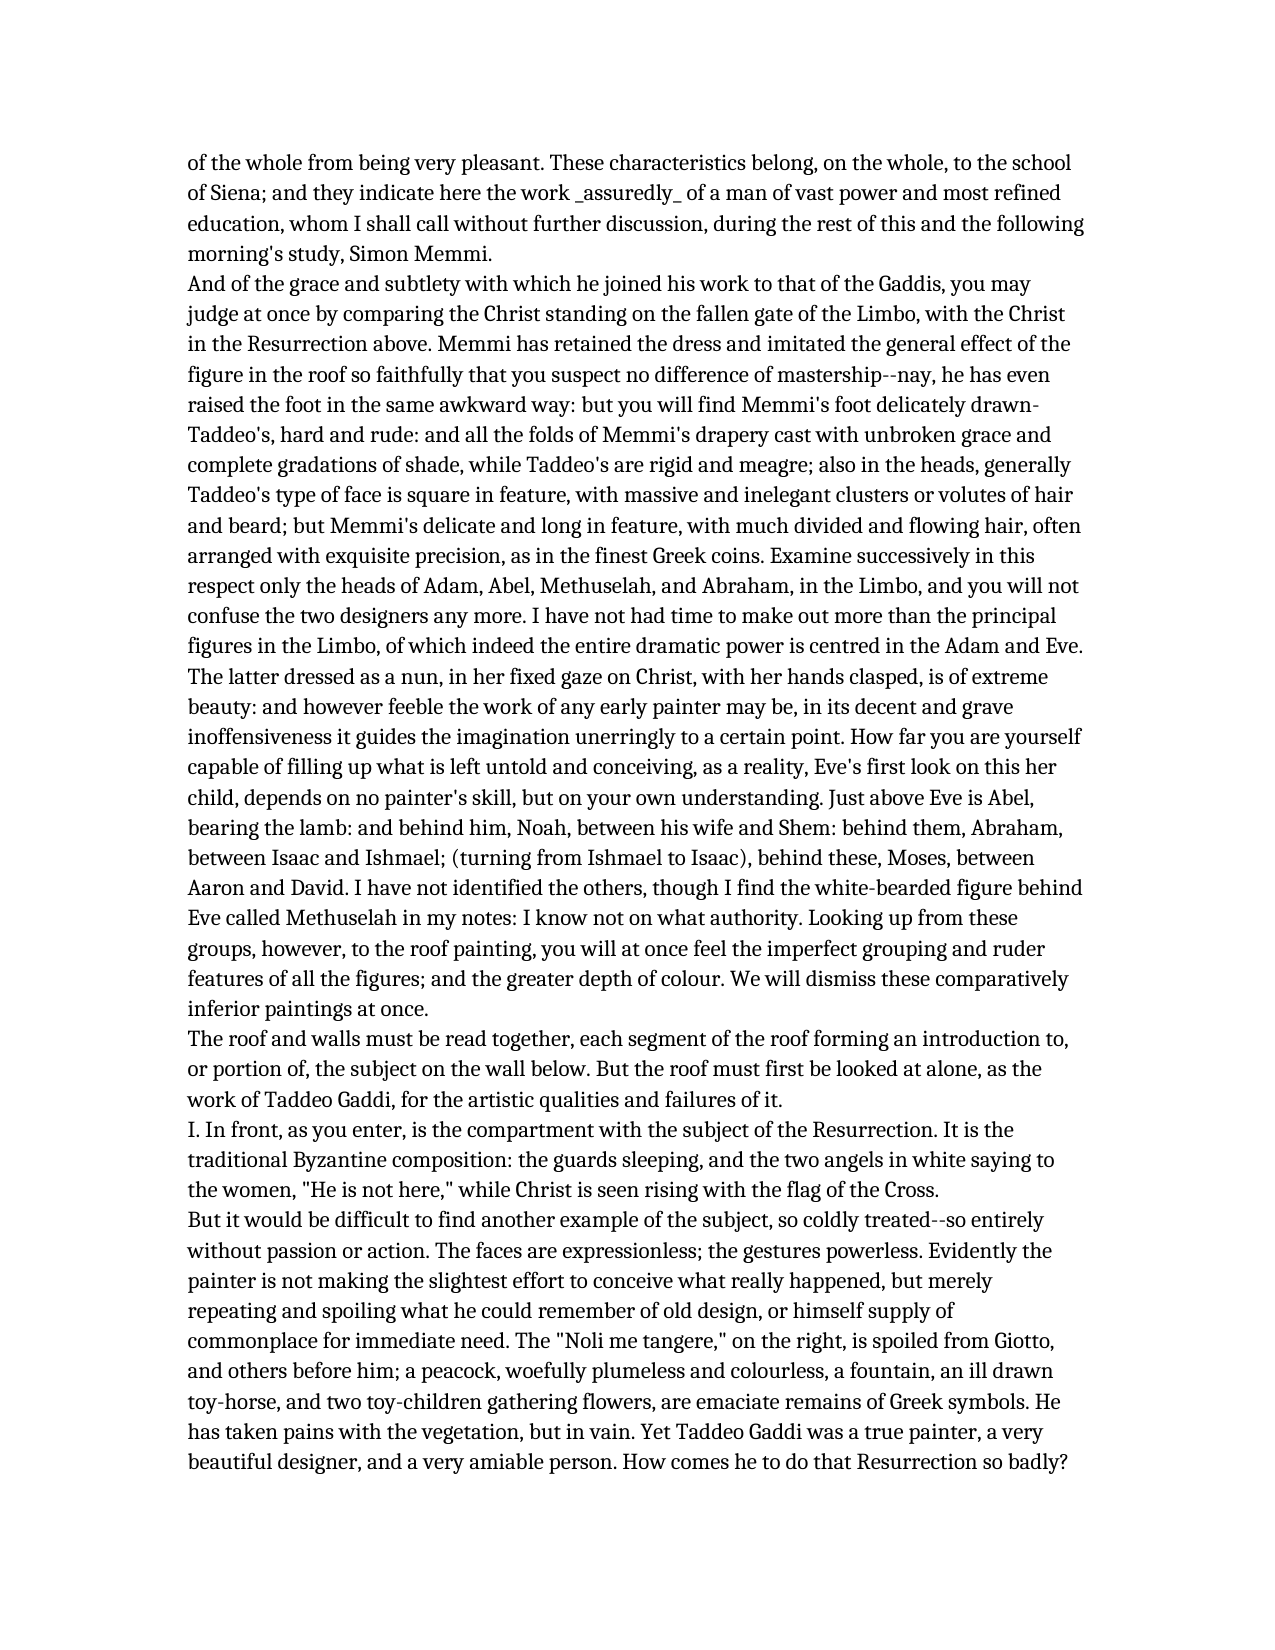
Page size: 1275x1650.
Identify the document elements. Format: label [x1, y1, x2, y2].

text [187, 150, 1087, 1475]
